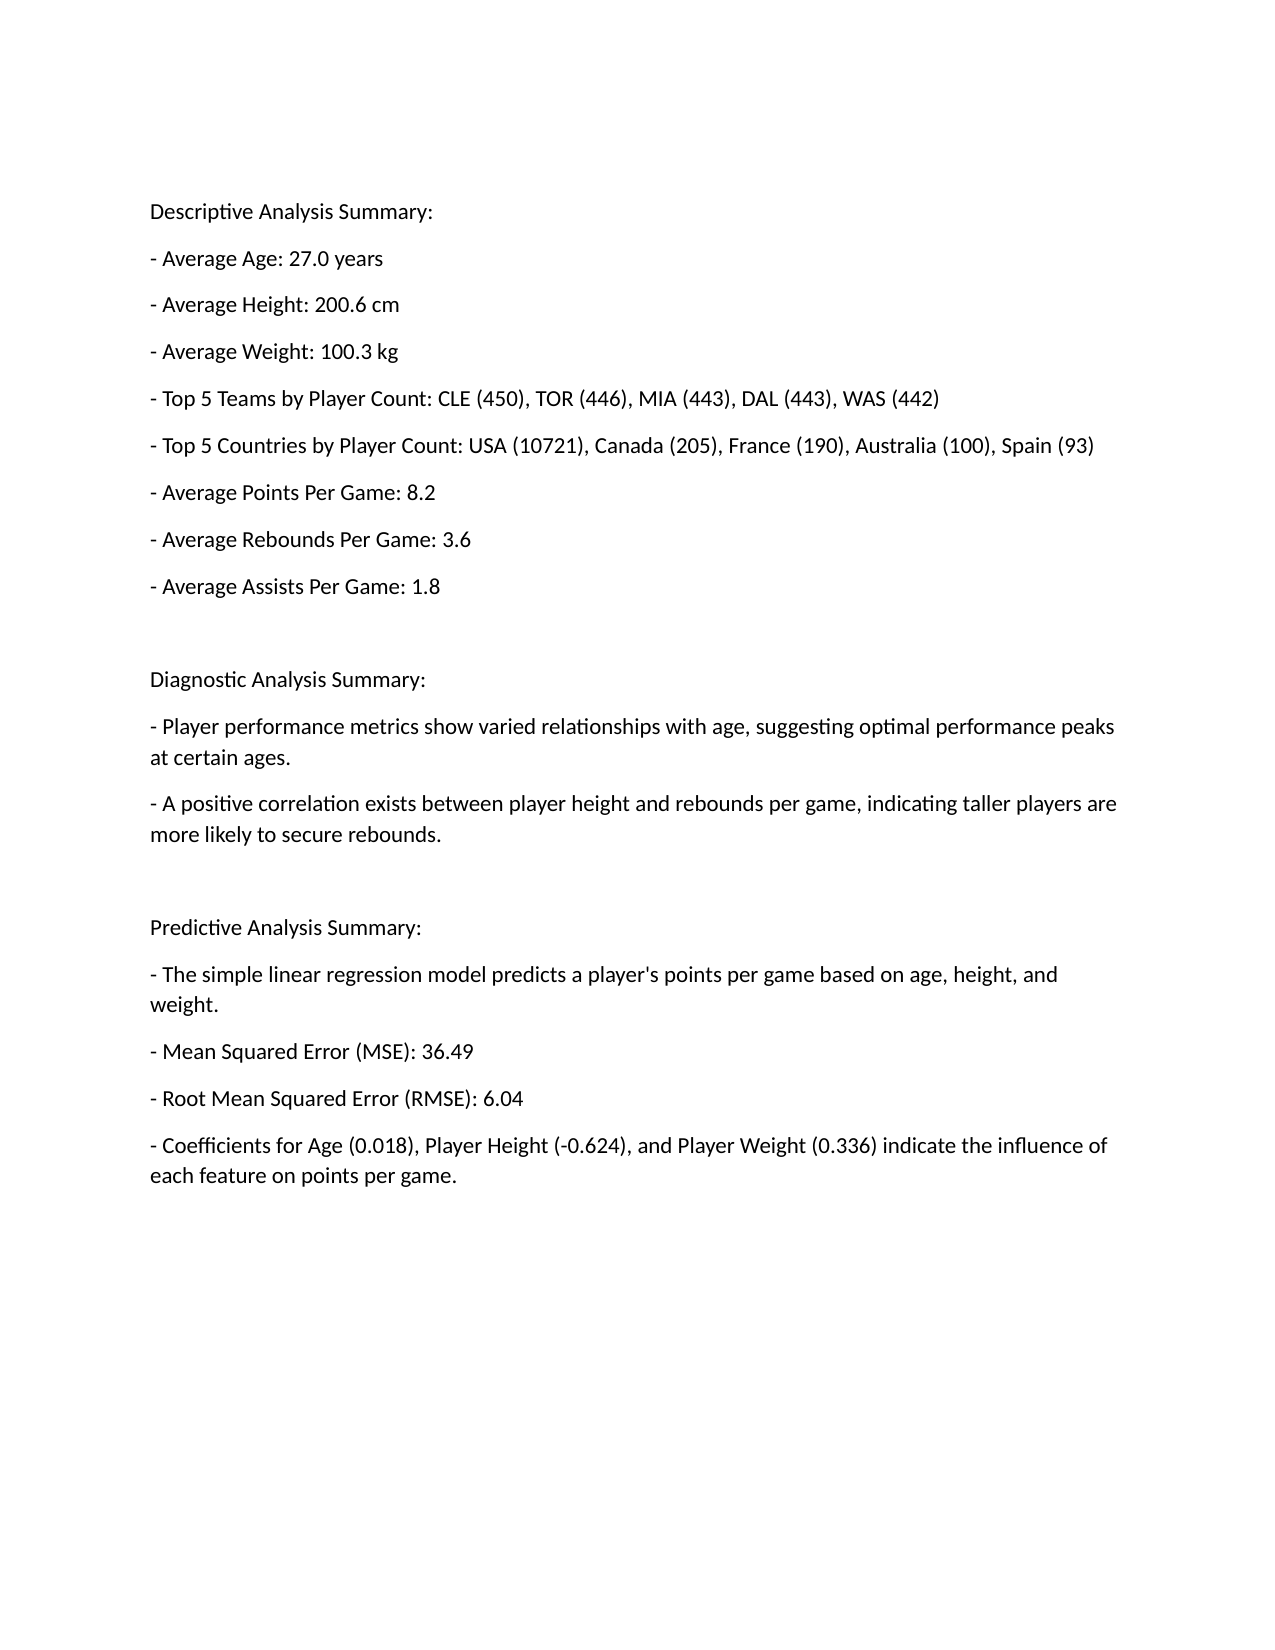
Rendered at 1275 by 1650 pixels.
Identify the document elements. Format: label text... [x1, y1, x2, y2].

text - Player performance metrics show varied relationships with age, suggesting optimal performance peaks at certain ages. [150, 712, 1125, 771]
text - Average Rebounds Per Game: 3.6 [150, 525, 1125, 553]
text Descriptive Analysis Summary: [150, 197, 1125, 225]
text - Average Height: 200.6 cm [150, 291, 1125, 319]
text - Top 5 Teams by Player Count: CLE (450), TOR (446), MIA (443), DAL (443), WAS (442) [150, 384, 1125, 412]
text Predictive Analysis Summary: [150, 913, 1125, 942]
text - Average Assists Per Game: 1.8 [150, 572, 1125, 600]
text - Root Mean Squared Error (RMSE): 6.04 [150, 1084, 1125, 1112]
text - Mean Squared Error (MSE): 36.49 [150, 1037, 1125, 1066]
text - Average Weight: 100.3 kg [150, 337, 1125, 366]
text Diagnostic Analysis Summary: [150, 666, 1125, 694]
text - Average Age: 27.0 years [150, 244, 1125, 272]
text - Coefficients for Age (0.018), Player Height (-0.624), and Player Weight (0.336) indicate the influence of each feature on points per game. [150, 1131, 1125, 1189]
text - The simple linear regression model predicts a player's points per game based on age, height, and weight. [150, 960, 1125, 1019]
text - Average Points Per Game: 8.2 [150, 478, 1125, 506]
text - Top 5 Countries by Player Count: USA (10721), Canada (205), France (190), Australia (100), Spain (93) [150, 431, 1125, 459]
text - A positive correlation exists between player height and rebounds per game, indicating taller players are more likely to secure rebounds. [150, 789, 1125, 848]
